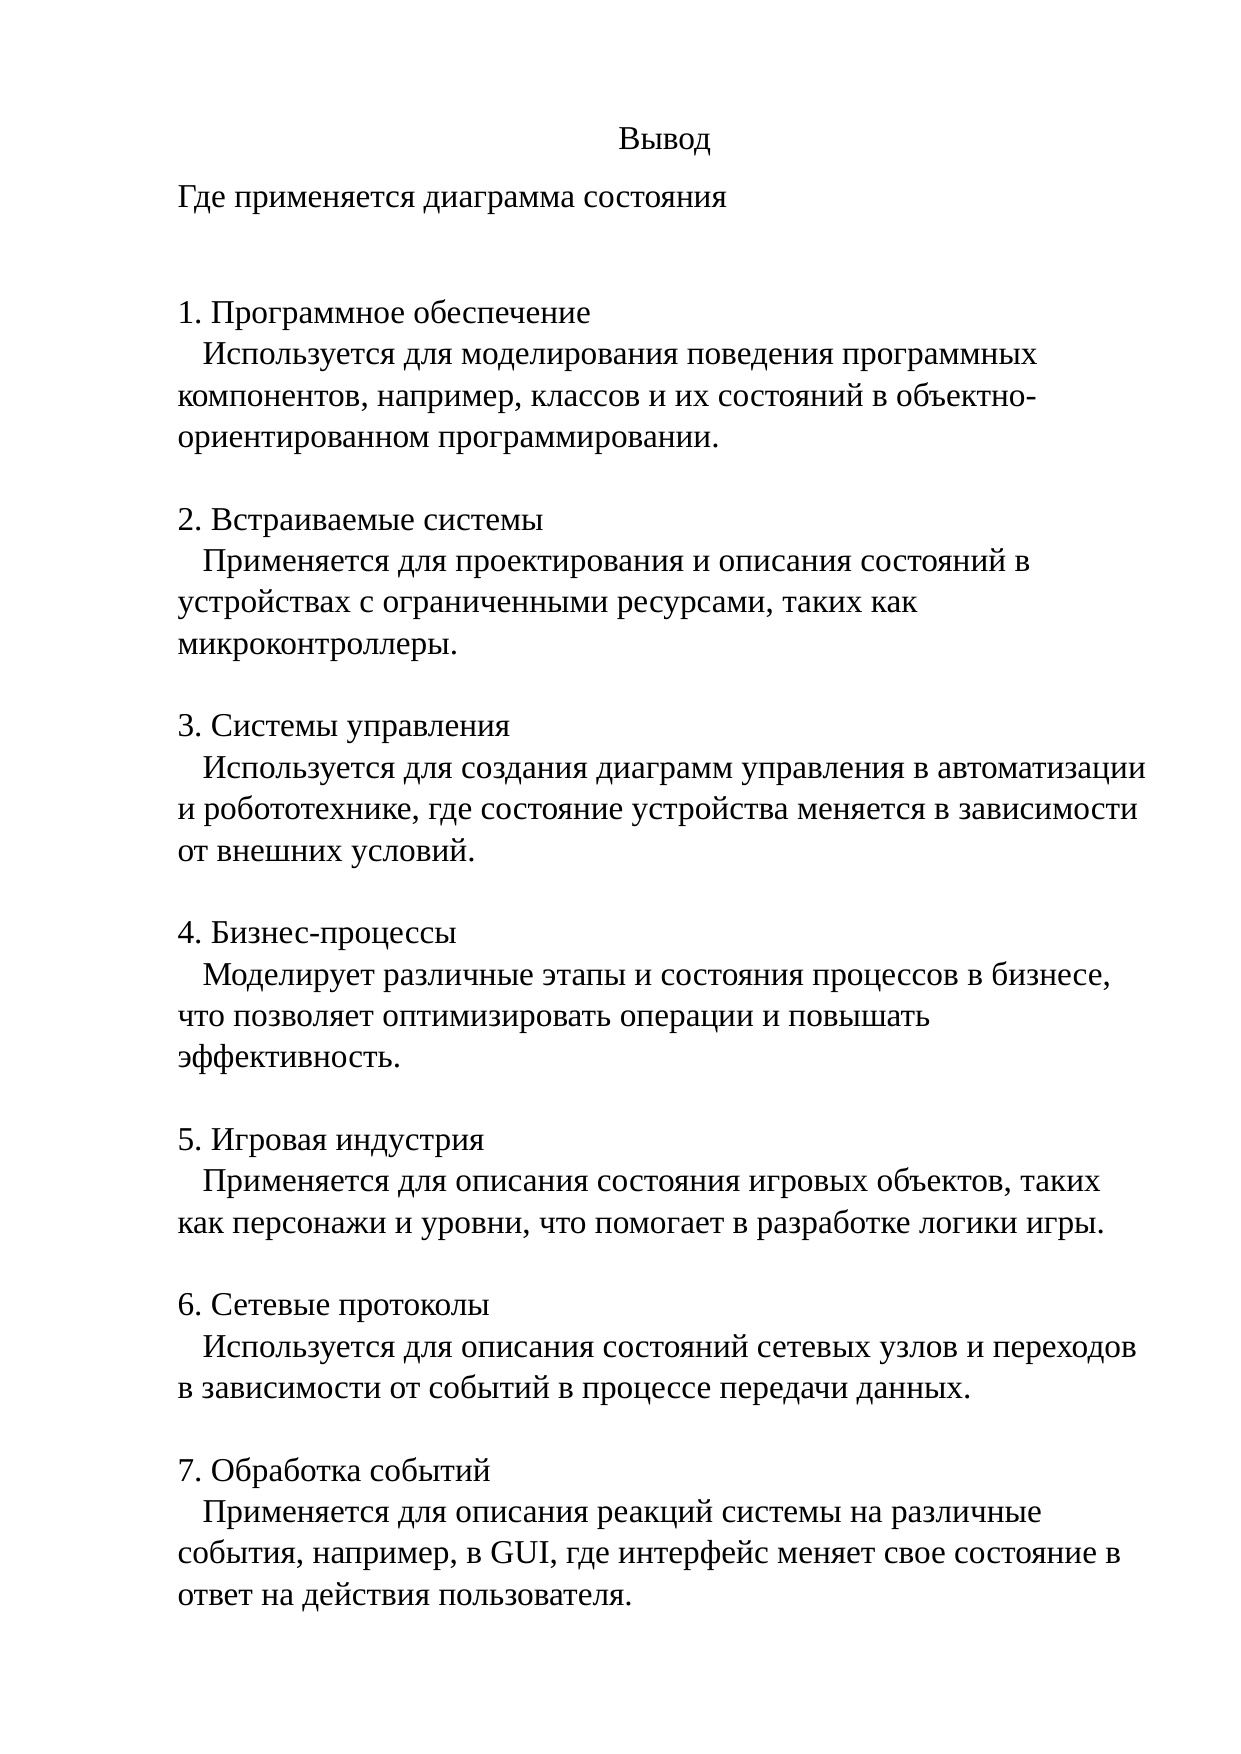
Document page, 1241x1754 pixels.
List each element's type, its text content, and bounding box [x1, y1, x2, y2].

text Где применяется диаграмма состояния [177, 176, 1152, 214]
text Вывод [177, 118, 1152, 156]
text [177, 292, 1152, 1612]
